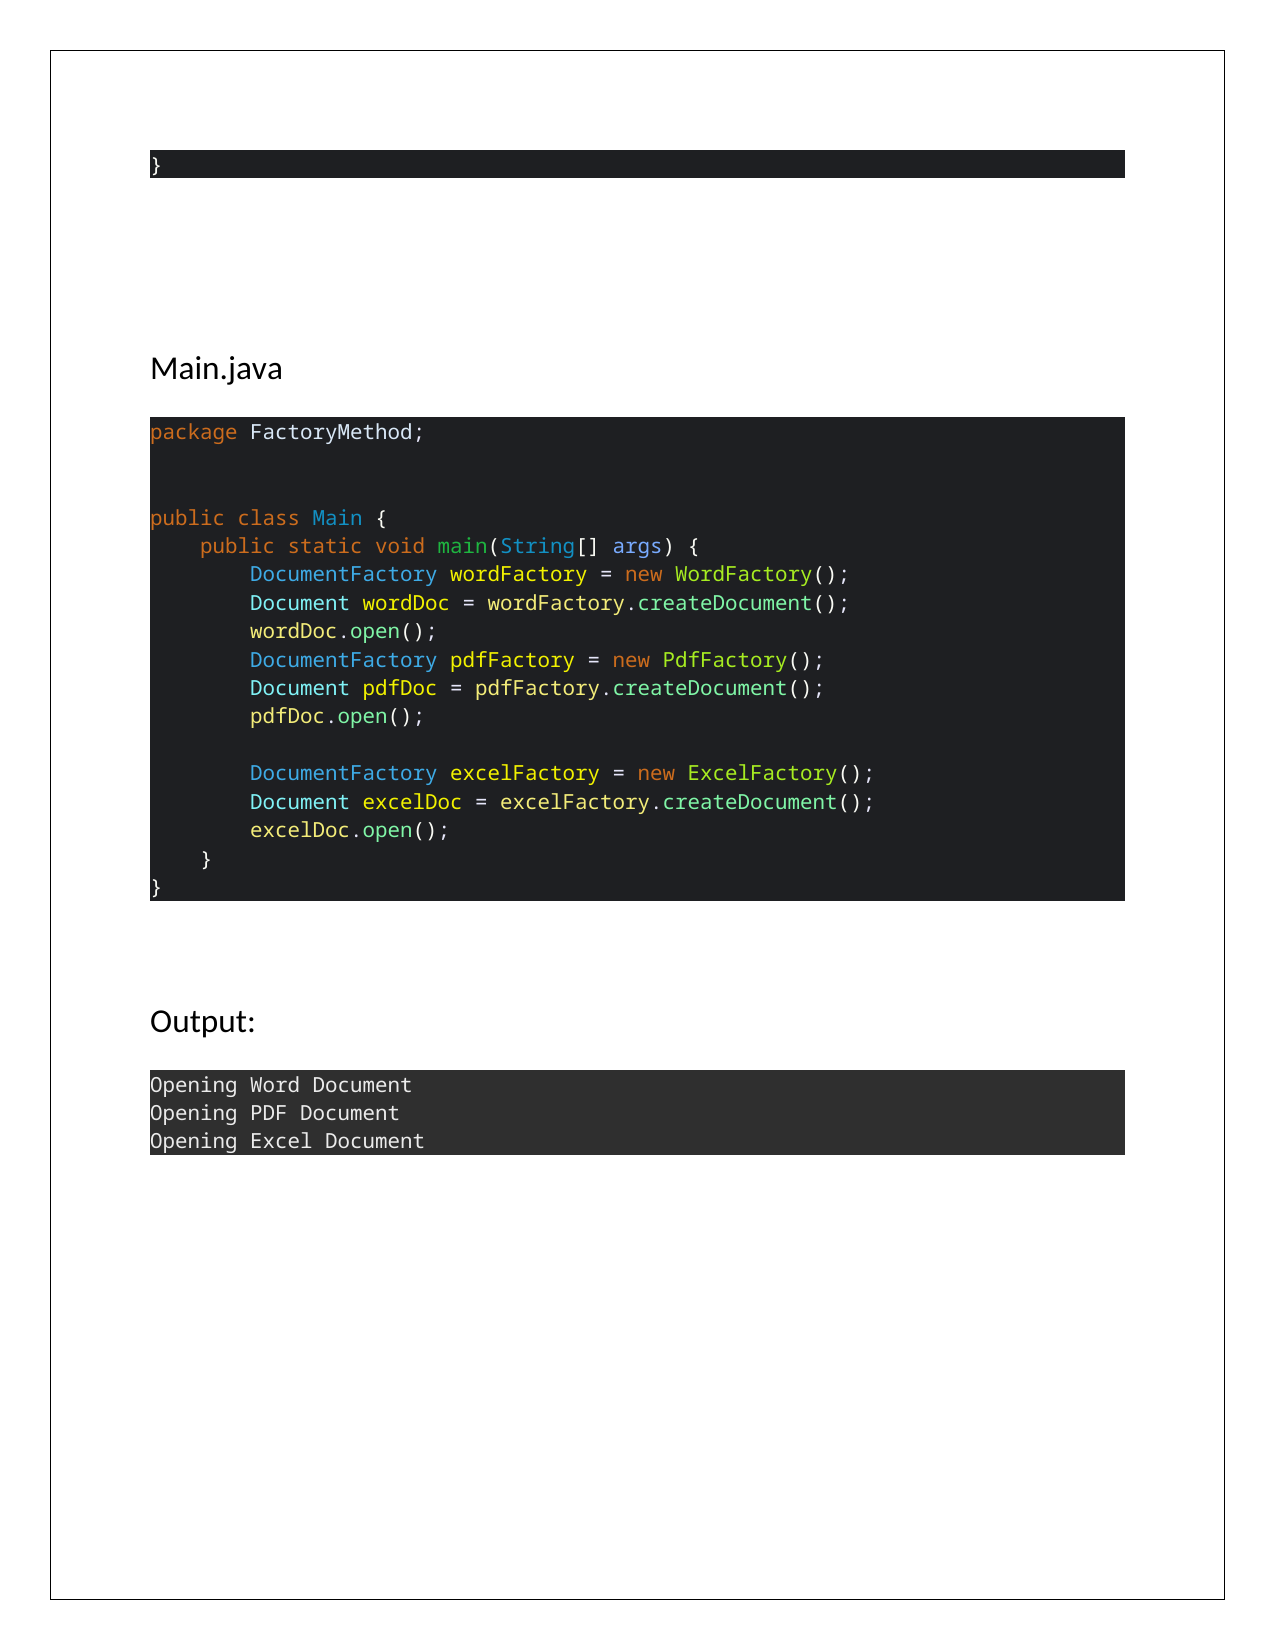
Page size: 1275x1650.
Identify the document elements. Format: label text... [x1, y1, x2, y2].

text Main.java [150, 347, 1125, 388]
text DocumentFactory pdfFactory = new PdfFactory(); [150, 645, 1125, 673]
text } [150, 150, 1125, 178]
text } [150, 872, 1125, 901]
text DocumentFactory excelFactory = new ExcelFactory(); [150, 758, 1125, 787]
text pdfDoc.open(); [150, 702, 1125, 730]
text } [150, 844, 1125, 872]
text Output: [150, 1000, 1125, 1041]
text wordDoc.open(); [150, 616, 1125, 645]
text Opening Excel Document [150, 1127, 1125, 1155]
text Document pdfDoc = pdfFactory.createDocument(); [150, 673, 1125, 702]
text public class Main { [150, 503, 1125, 531]
text Document wordDoc = wordFactory.createDocument(); [150, 588, 1125, 616]
text package FactoryMethod; [150, 417, 1125, 446]
text DocumentFactory wordFactory = new WordFactory(); [150, 559, 1125, 588]
text public static void main(String[] args) { [150, 531, 1125, 559]
text Document excelDoc = excelFactory.createDocument(); [150, 787, 1125, 815]
text excelDoc.open(); [150, 815, 1125, 844]
text Opening Word Document [150, 1070, 1125, 1098]
text Opening PDF Document [150, 1098, 1125, 1127]
